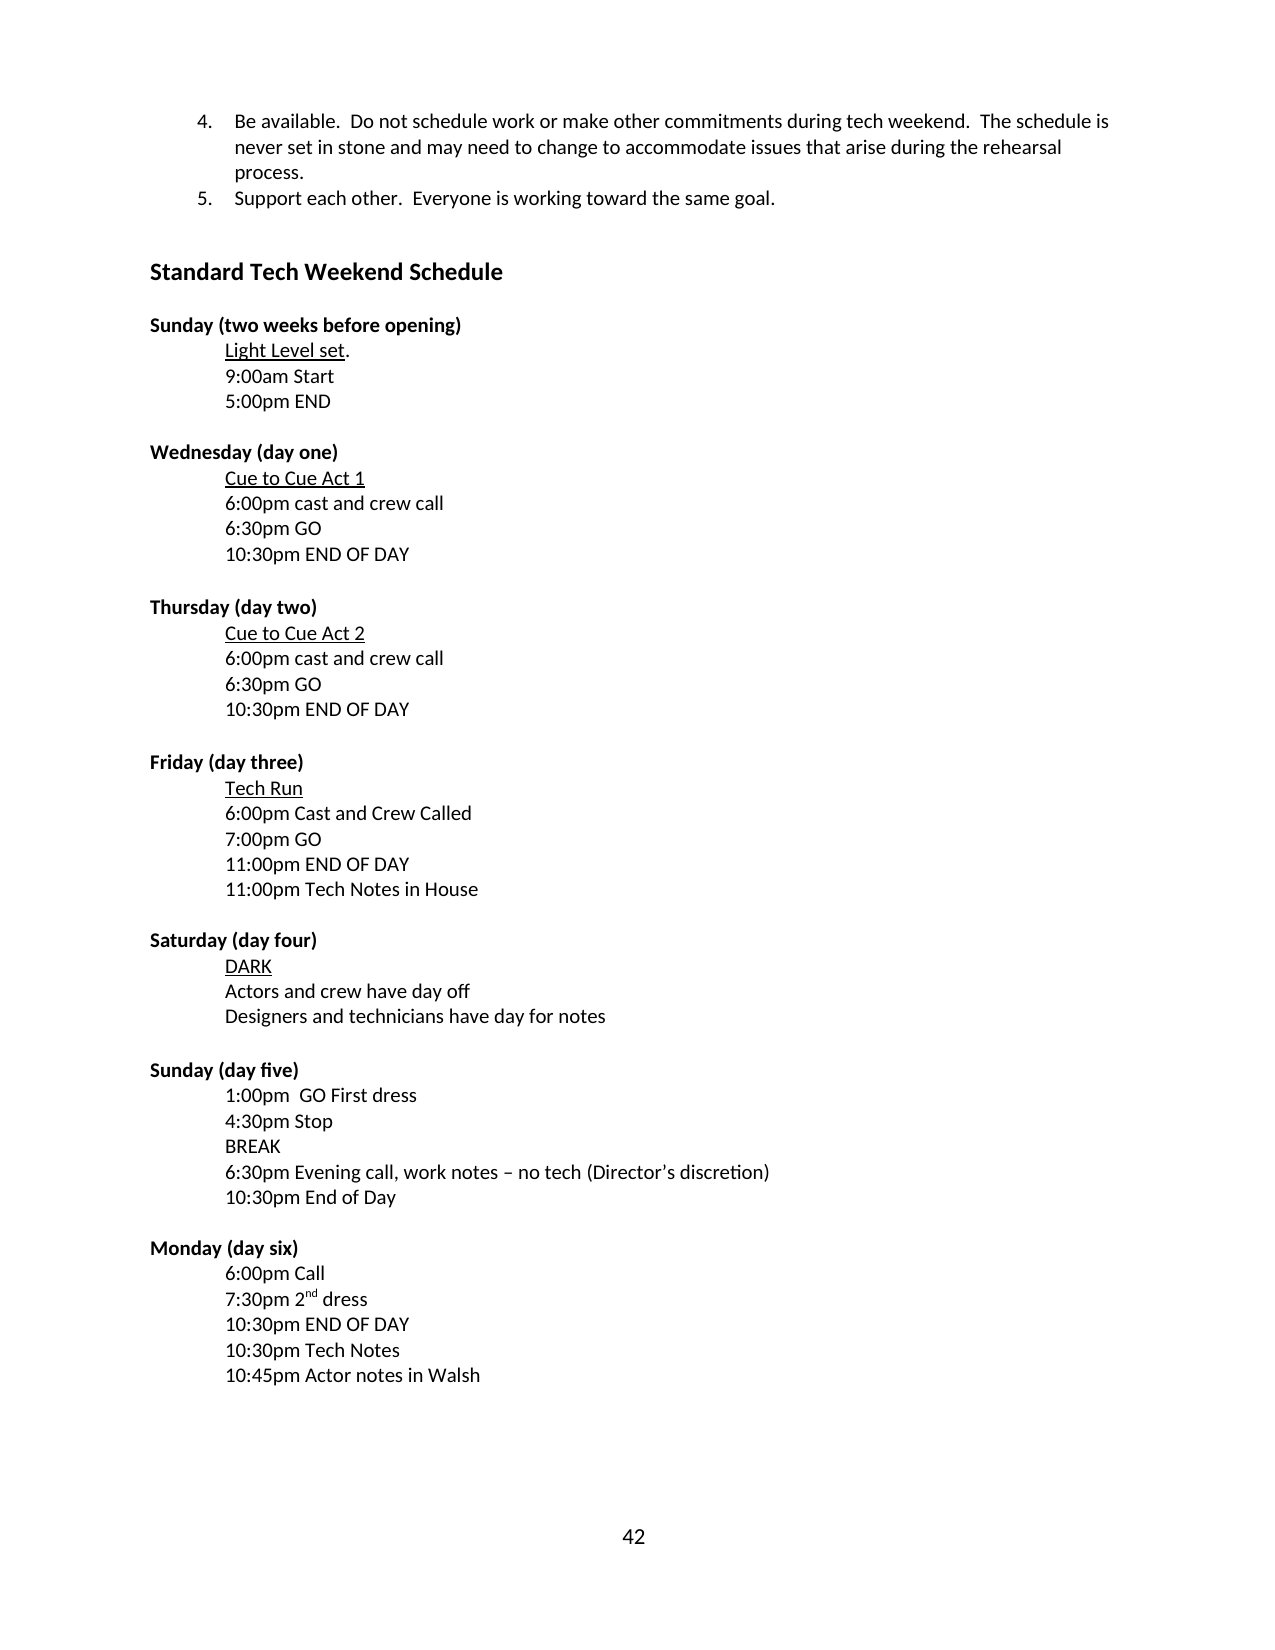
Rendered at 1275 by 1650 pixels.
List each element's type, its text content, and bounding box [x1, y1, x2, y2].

text Standard Tech Weekend Schedule [150, 256, 1117, 287]
text 11:00pm END OF DAY [150, 851, 1117, 877]
text BREAK [150, 1133, 1117, 1159]
text 9:00am Start [150, 363, 1117, 388]
text Designers and technicians have day for notes [150, 1004, 1117, 1029]
text 4:30pm Stop [150, 1108, 1117, 1133]
text Sunday (two weeks before opening) [150, 312, 1117, 338]
text Thursday (day two) [150, 594, 1117, 620]
text 10:30pm Tech Notes [150, 1337, 1117, 1362]
text 6:00pm Cast and Crew Called [150, 800, 1117, 826]
text Tech Run [150, 775, 1117, 800]
text 6:30pm Evening call, work notes – no tech (Director’s discretion) [150, 1159, 1117, 1184]
text DARK [150, 953, 1117, 978]
list Be available. Do not schedule work or make other commitments during tech weekend. The schedule is never set in stone and may need to change to accommodate issues that arise during the rehearsal process. [197, 108, 1117, 185]
text 5:00pm END [150, 388, 1117, 414]
text 6:30pm GO [150, 516, 1117, 541]
text Cue to Cue Act 2 [150, 620, 1117, 645]
text 6:00pm Call [150, 1261, 1117, 1286]
text 7:30pm 2nd dress [150, 1286, 1117, 1311]
text Wednesday (day one) [150, 439, 1117, 465]
text 10:45pm Actor notes in Walsh [150, 1362, 1117, 1388]
text Cue to Cue Act 1 [150, 465, 1117, 490]
text Actors and crew have day off [150, 978, 1117, 1004]
text Sunday (day five) [150, 1057, 1117, 1083]
text 7:00pm GO [150, 826, 1117, 851]
text 6:00pm cast and crew call [150, 645, 1117, 671]
list Support each other. Everyone is working toward the same goal. [197, 185, 1117, 210]
text 6:00pm cast and crew call [150, 490, 1117, 516]
text Saturday (day four) [150, 927, 1117, 953]
text Friday (day three) [150, 749, 1117, 775]
text 10:30pm END OF DAY [150, 541, 1117, 566]
text Monday (day six) [150, 1235, 1117, 1261]
text 10:30pm End of Day [150, 1184, 1117, 1210]
text 10:30pm END OF DAY [150, 1311, 1117, 1337]
text 1:00pm GO First dress [150, 1083, 1117, 1108]
text Light Level set. [150, 338, 1117, 363]
text 10:30pm END OF DAY [150, 696, 1117, 722]
text 6:30pm GO [150, 671, 1117, 696]
text 11:00pm Tech Notes in House [150, 877, 1117, 902]
